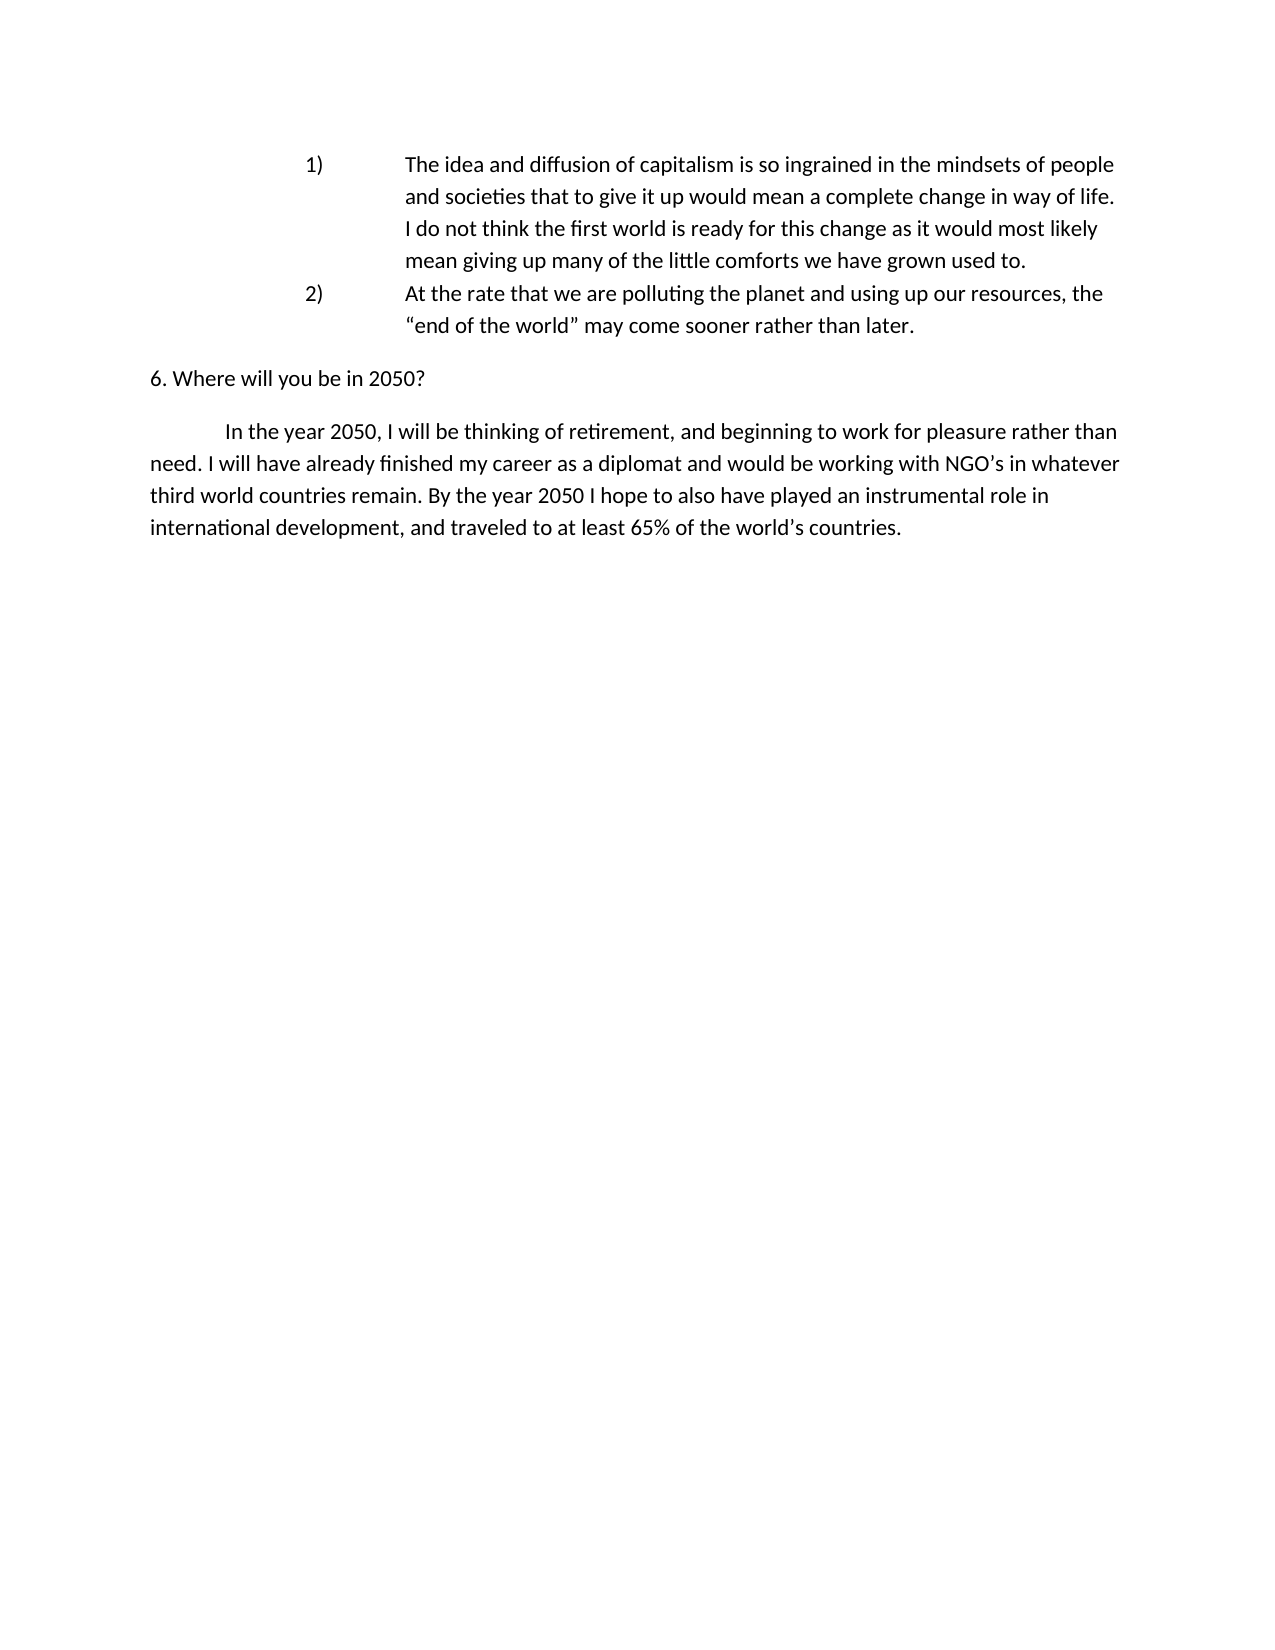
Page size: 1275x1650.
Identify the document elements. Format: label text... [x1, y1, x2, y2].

list The idea and diffusion of capitalism is so ingrained in the mindsets of people and societies that to give it up would mean a complete change in way of life. I do not think the first world is ready for this change as it would most likely mean giving up many of the little comforts we have grown used to. [305, 150, 1125, 274]
text In the year 2050, I will be thinking of retirement, and beginning to work for pleasure rather than need. I will have already finished my career as a diplomat and would be working with NGO’s in whatever third world countries remain. By the year 2050 I hope to also have played an instrumental role in international development, and traveled to at least 65% of the world’s countries. [150, 417, 1125, 542]
list At the rate that we are polluting the planet and using up our resources, the “end of the world” may come sooner rather than later. [305, 279, 1125, 339]
text 6. Where will you be in 2050? [150, 364, 1125, 392]
